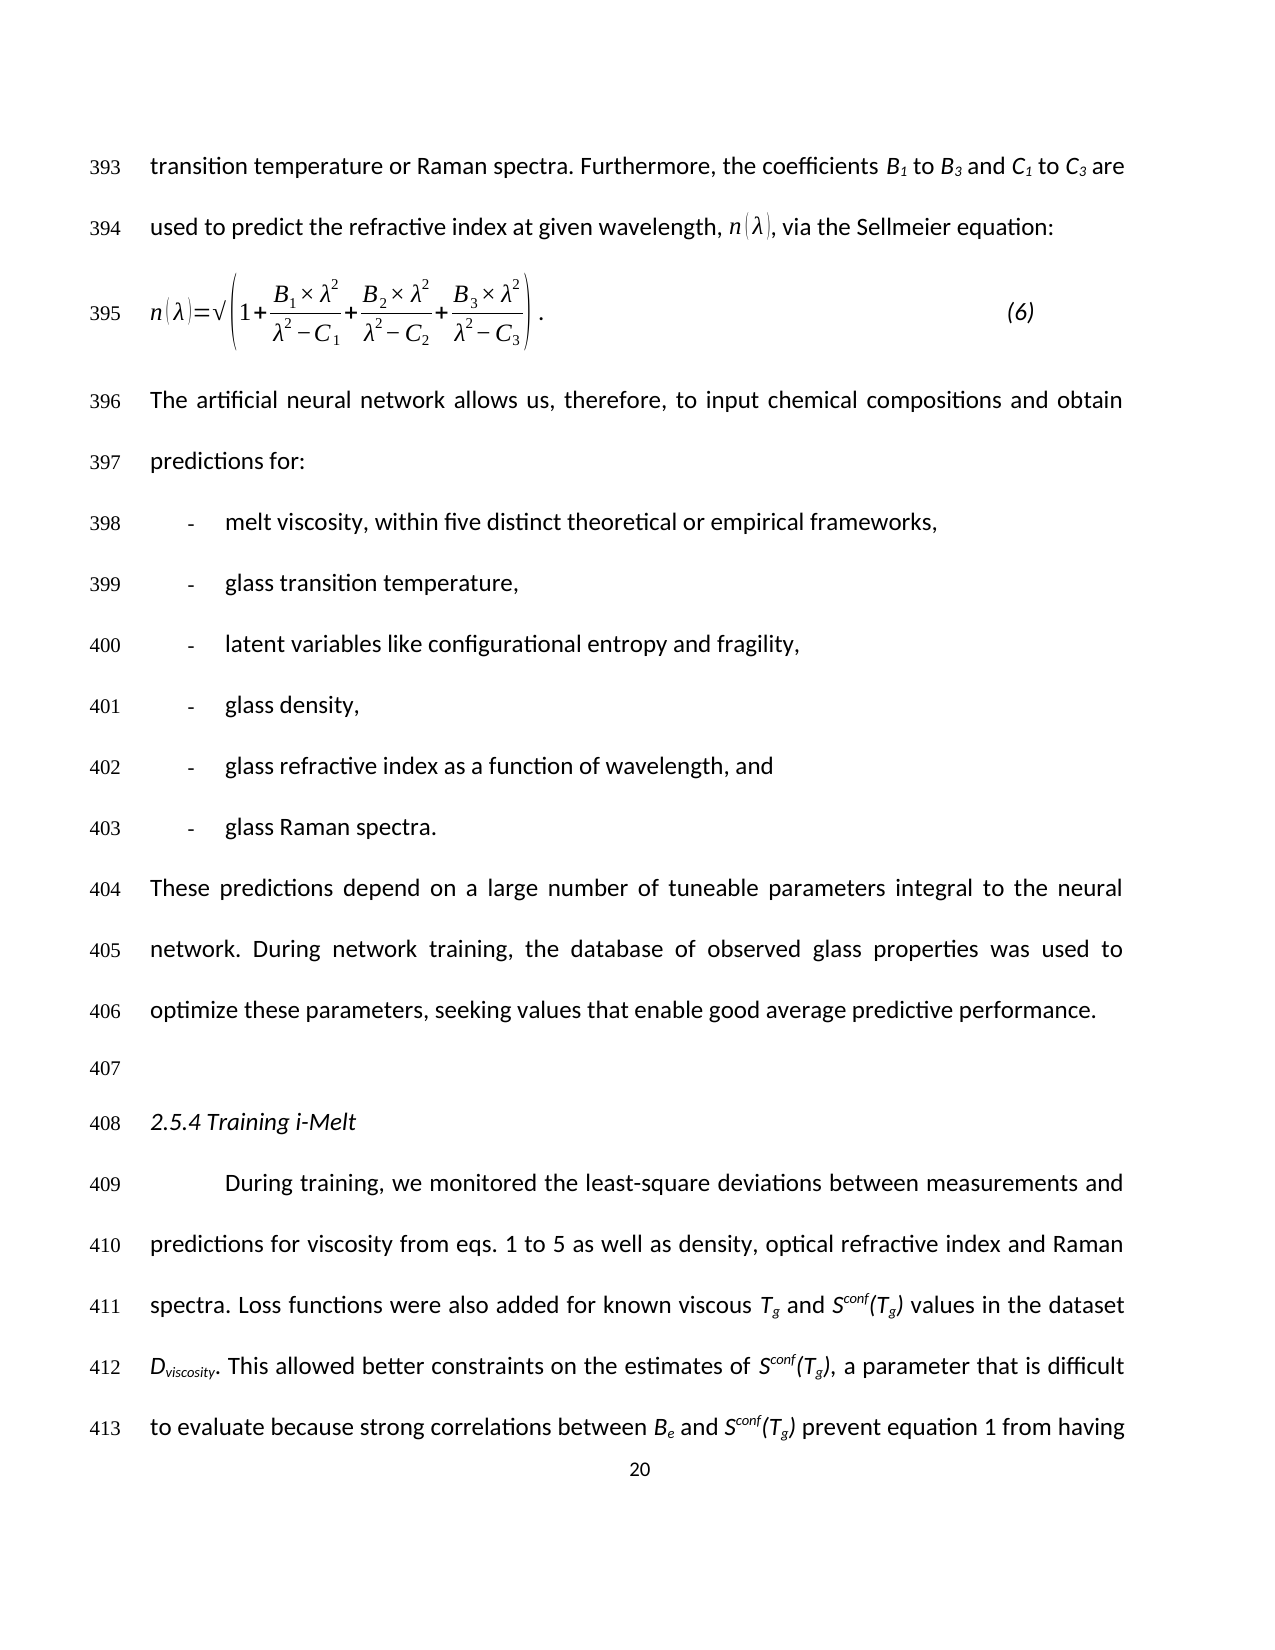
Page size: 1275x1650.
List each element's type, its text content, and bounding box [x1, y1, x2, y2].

text . (6) [150, 272, 1125, 353]
text The artificial neural network allows us, therefore, to input chemical compositions and obtain predictions for: [150, 384, 1125, 475]
list glass Raman spectra. [187, 811, 1125, 842]
text 2.5.4 Training i-Melt [150, 1106, 1125, 1137]
list melt viscosity, within five distinct theoretical or empirical frameworks, [187, 506, 1125, 536]
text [150, 1167, 1125, 1442]
list glass transition temperature, [187, 567, 1125, 597]
list latent variables like configurational entropy and fragility, [187, 628, 1125, 658]
list glass refractive index as a function of wavelength, and [187, 750, 1125, 781]
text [150, 150, 1125, 242]
text These predictions depend on a large number of tuneable parameters integral to the neural network. During network training, the database of observed glass properties was used to optimize these parameters, seeking values that enable good average predictive performance. [150, 872, 1125, 1025]
list glass density, [187, 689, 1125, 719]
